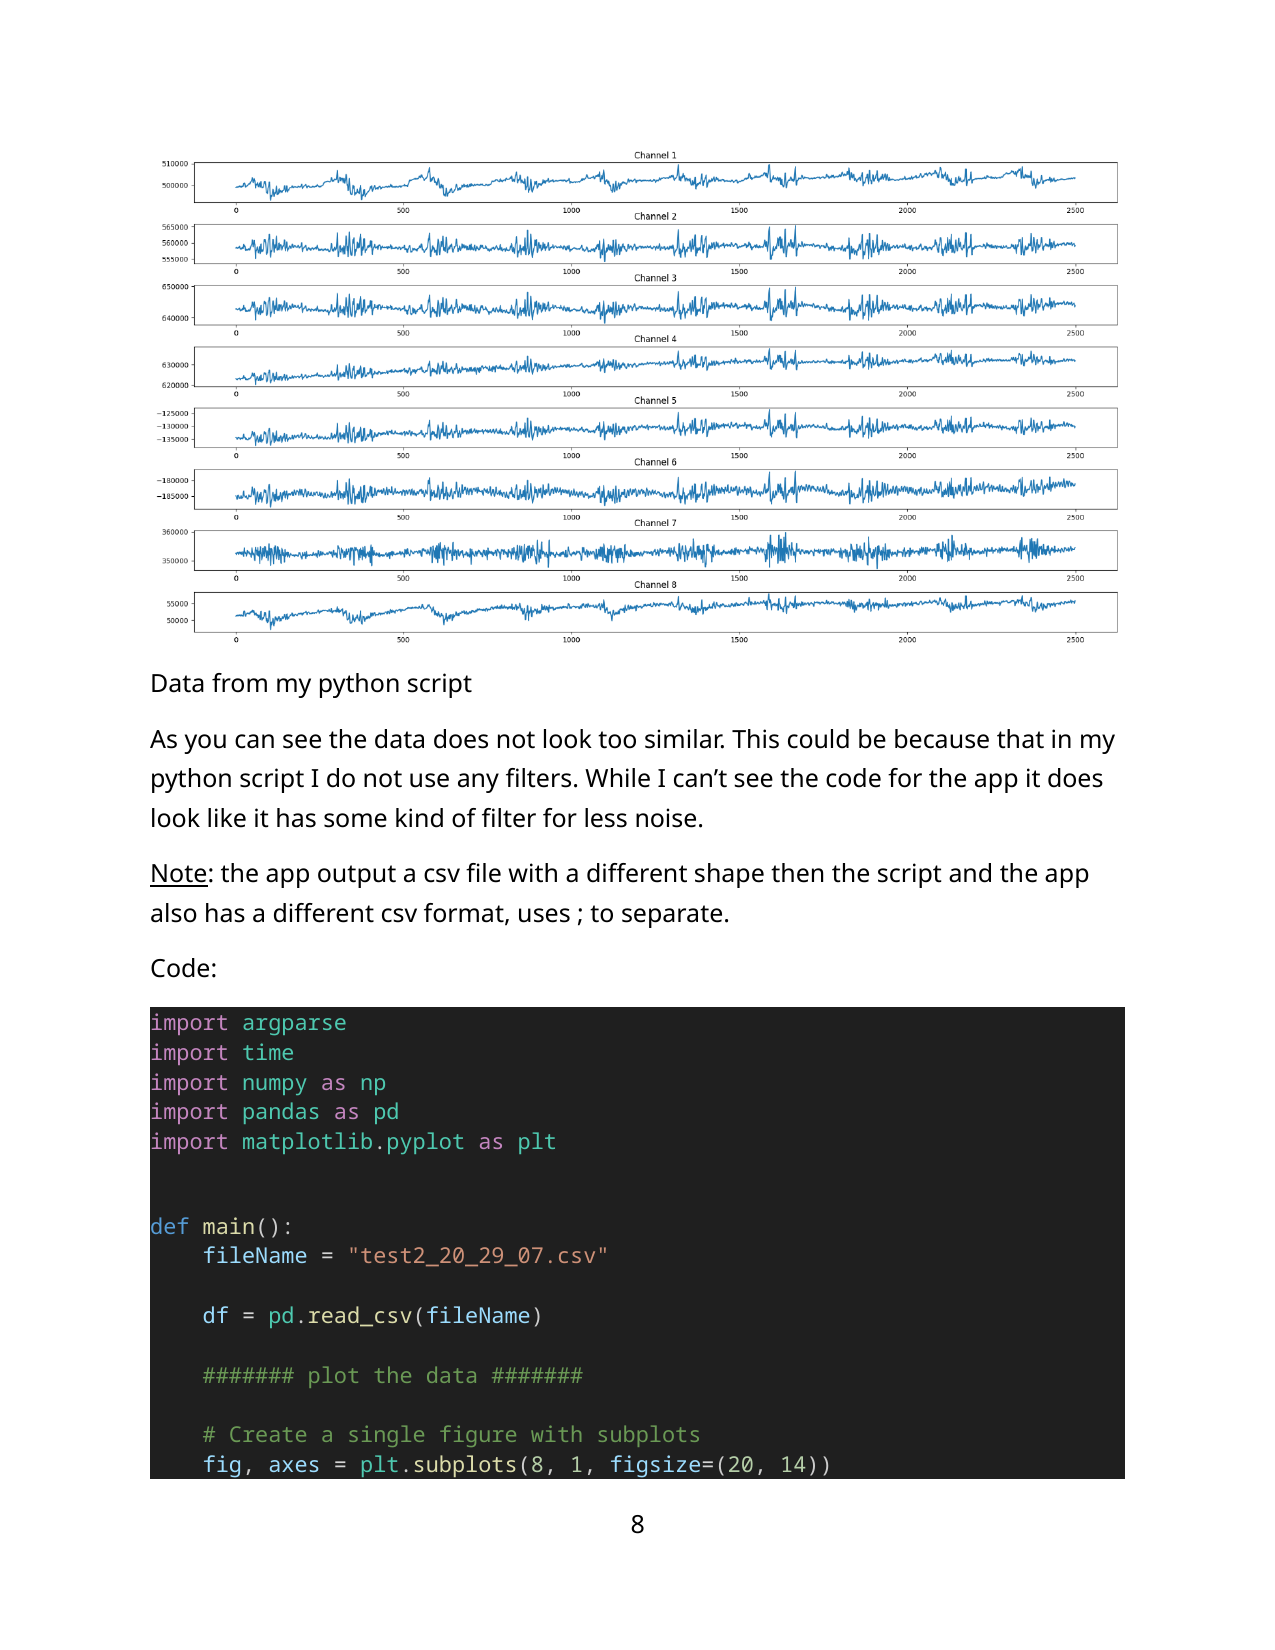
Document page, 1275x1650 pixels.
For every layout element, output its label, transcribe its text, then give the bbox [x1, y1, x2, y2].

text import matplotlib.pyplot as plt [150, 1126, 1125, 1156]
text ####### plot the data ####### [150, 1360, 1125, 1389]
text fig, axes = plt.subplots(8, 1, figsize=(20, 14)) [150, 1449, 1125, 1479]
text As you can see the data does not look too similar. This could be because that in my python script I do not use any filters. While I can’t see the code for the app it does look like it has some kind of filter for less noise. [150, 722, 1125, 834]
text def main(): [150, 1211, 1125, 1241]
text # Create a single figure with subplots [150, 1419, 1125, 1449]
text Note: the app output a csv file with a different shape then the script and the app also has a different csv format, uses ; to separate. [150, 856, 1125, 929]
text fileName = "test2_20_29_07.csv" [150, 1241, 1125, 1270]
text import argparse [150, 1007, 1125, 1037]
text import numpy as np [150, 1067, 1125, 1096]
text import pandas as pd [150, 1096, 1125, 1126]
text Data from my python script [150, 666, 1125, 700]
text Code: [150, 951, 1125, 985]
picture [150, 150, 1123, 645]
text import time [150, 1037, 1125, 1067]
text df = pd.read_csv(fileName) [150, 1300, 1125, 1330]
